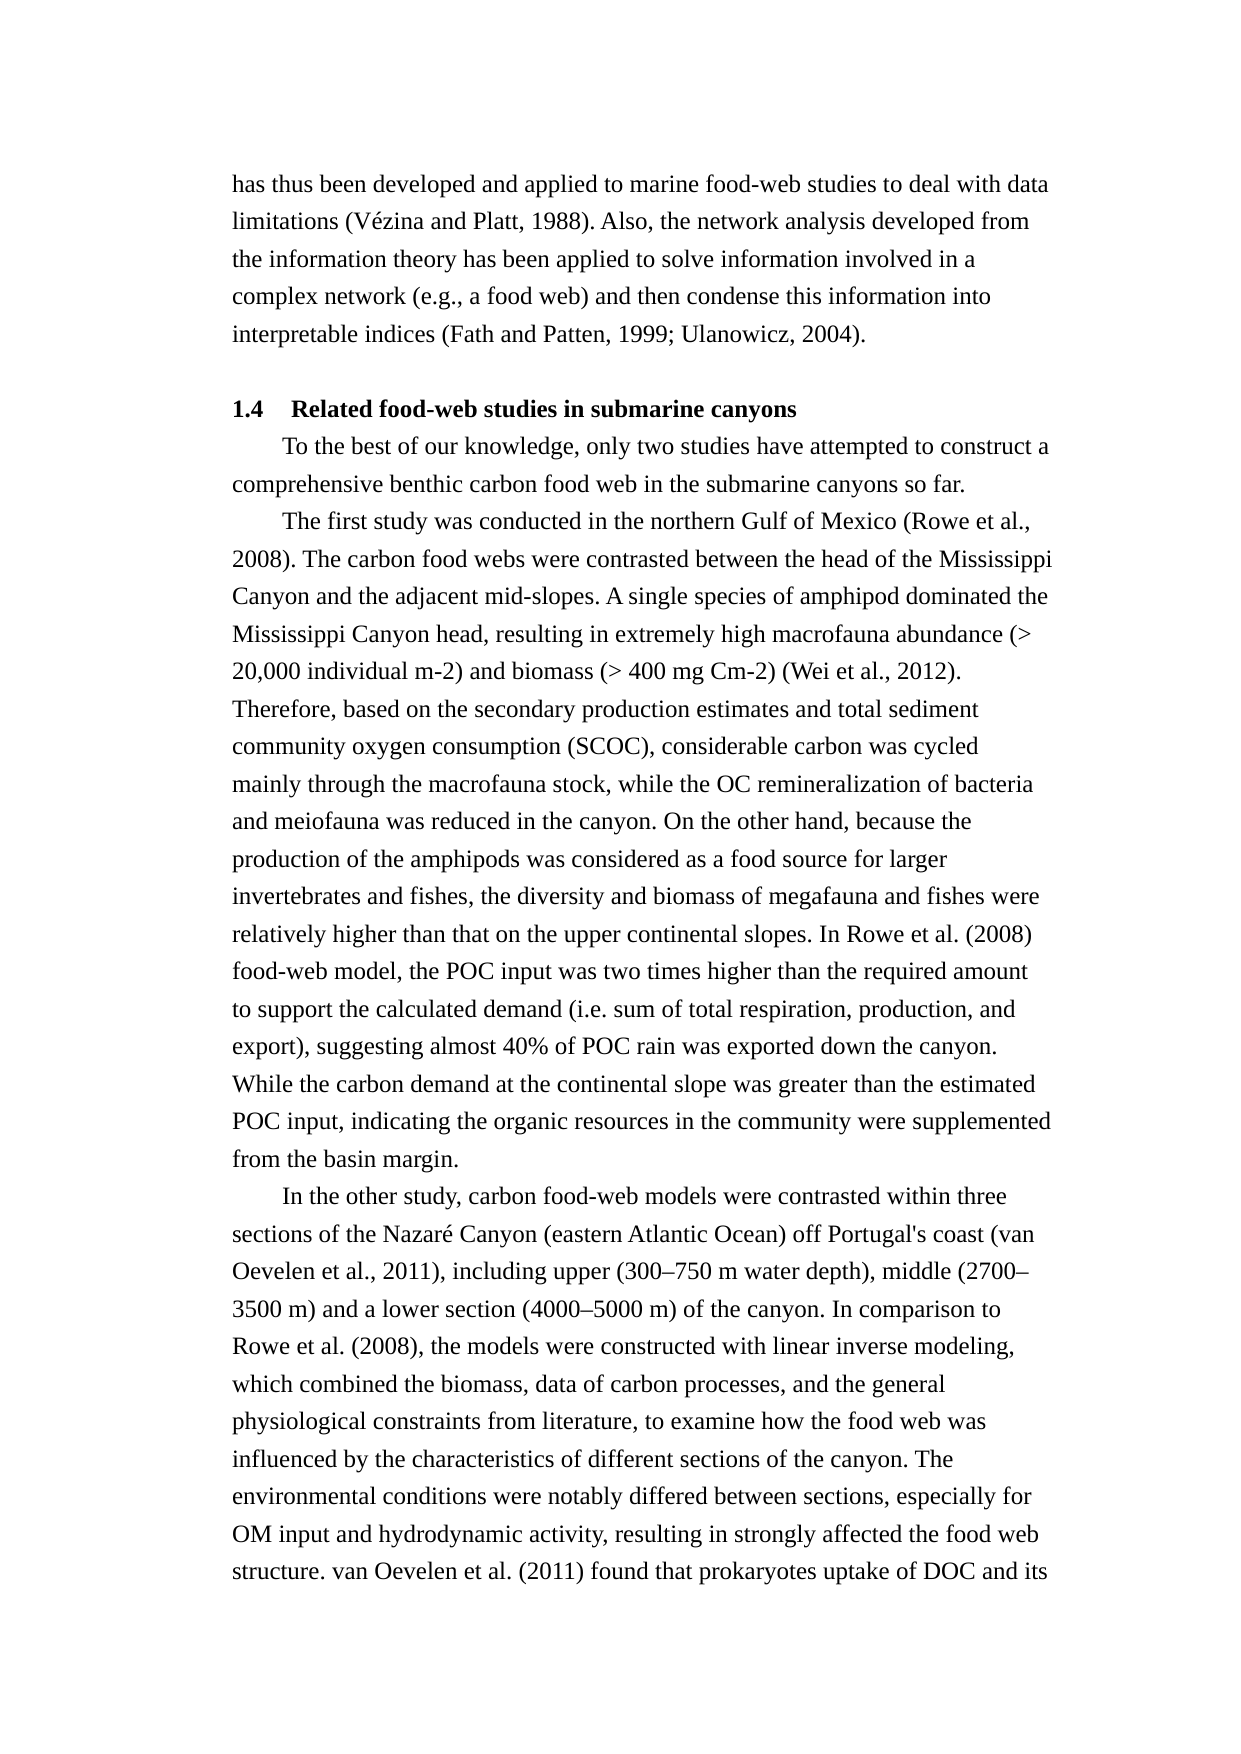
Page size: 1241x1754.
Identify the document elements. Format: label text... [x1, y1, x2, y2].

text The first study was conducted in the northern Gulf of Mexico (Rowe et al., 2008). The carbon food webs were contrasted between the head of the Mississippi Canyon and the adjacent mid-slopes. A single species of amphipod dominated the Mississippi Canyon head, resulting in extremely high macrofauna abundance (> 20,000 individual m-2) and biomass (> 400 mg Cm-2) (Wei et al., 2012). Therefore, based on the secondary production estimates and total sediment community oxygen consumption (SCOC), considerable carbon was cycled mainly through the macrofauna stock, while the OC remineralization of bacteria and meiofauna was reduced in the canyon. On the other hand, because the production of the amphipods was considered as a food source for larger invertebrates and fishes, the diversity and biomass of megafauna and fishes were relatively higher than that on the upper continental slopes. In Rowe et al. (2008) food-web model, the POC input was two times higher than the required amount to support the calculated demand (i.e. sum of total respiration, production, and export), suggesting almost 40% of POC rain was exported down the canyon. While the carbon demand at the continental slope was greater than the estimated POC input, indicating the organic resources in the community were supplemented from the basin margin. [232, 502, 1053, 1177]
list Related food-web studies in submarine canyons [232, 389, 1053, 427]
text To the best of our knowledge, only two studies have attempted to construct a comprehensive benthic carbon food web in the submarine canyons so far. [232, 427, 1053, 502]
